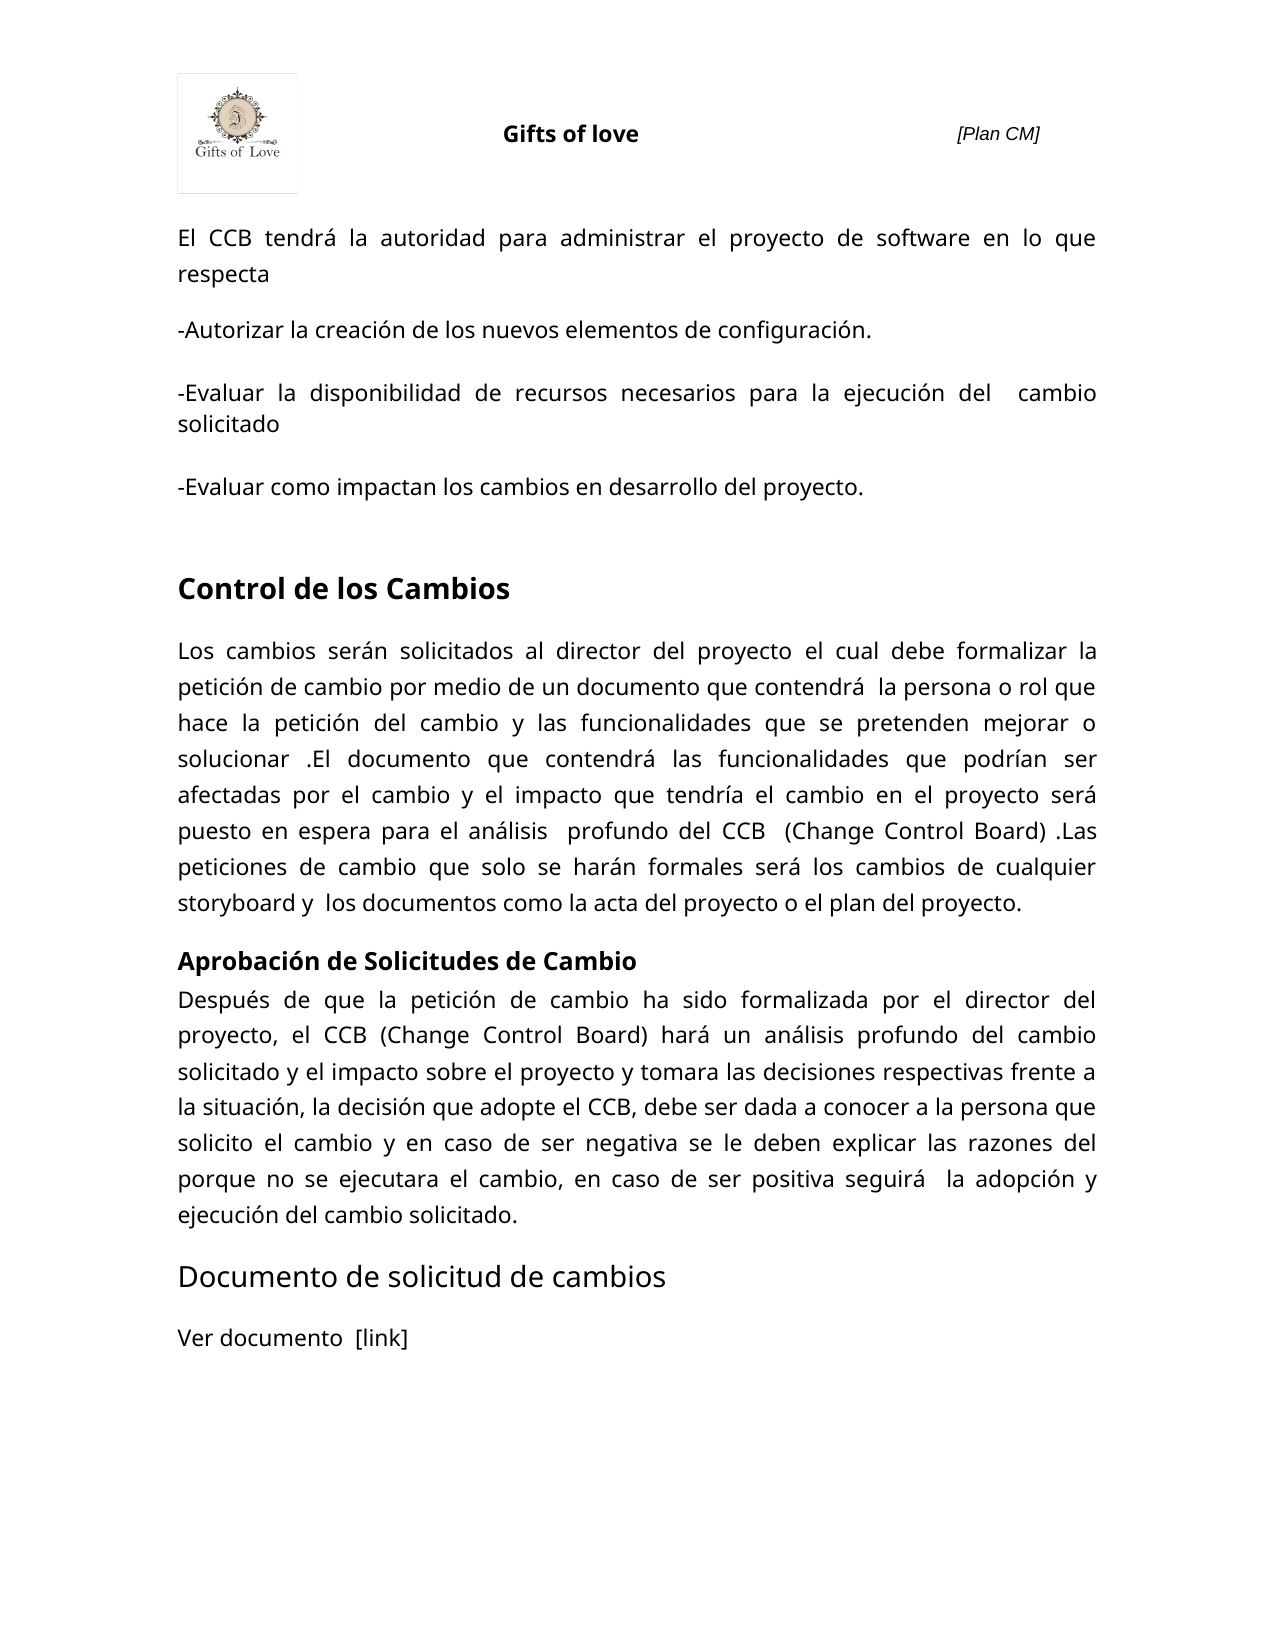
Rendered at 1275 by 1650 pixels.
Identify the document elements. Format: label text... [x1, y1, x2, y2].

text El CCB tendrá la autoridad para administrar el proyecto de software en lo que respecta [177, 222, 1098, 289]
text Control de los Cambios [177, 568, 1098, 608]
subtitle Aprobación de Solicitudes de Cambio [177, 943, 1098, 977]
text -Autorizar la creación de los nuevos elementos de configuración. [177, 314, 1098, 346]
text Ver documento [link] [177, 1322, 1098, 1354]
text Los cambios serán solicitados al director del proyecto el cual debe formalizar la petición de cambio por medio de un documento que contendrá la persona o rol que hace la petición del cambio y las funcionalidades que se pretenden mejorar o solucionar .El documento que contendrá las funcionalidades que podrían ser afectadas por el cambio y el impacto que tendría el cambio en el proyecto será puesto en espera para el análisis profundo del CCB (Change Control Board) .Las peticiones de cambio que solo se harán formales será los cambios de cualquier storyboard y los documentos como la acta del proyecto o el plan del proyecto. [177, 635, 1098, 918]
text -Evaluar como impactan los cambios en desarrollo del proyecto. [177, 471, 1098, 502]
text -Evaluar la disponibilidad de recursos necesarios para la ejecución del cambio solicitado [177, 377, 1098, 439]
picture [177, 73, 298, 194]
text Documento de solicitud de cambios [177, 1256, 1098, 1296]
text Después de que la petición de cambio ha sido formalizada por el director del proyecto, el CCB (Change Control Board) hará un análisis profundo del cambio solicitado y el impacto sobre el proyecto y tomara las decisiones respectivas frente a la situación, la decisión que adopte el CCB, debe ser dada a conocer a la persona que solicito el cambio y en caso de ser negativa se le deben explicar las razones del porque no se ejecutara el cambio, en caso de ser positiva seguirá la adopción y ejecución del cambio solicitado. [177, 983, 1098, 1230]
